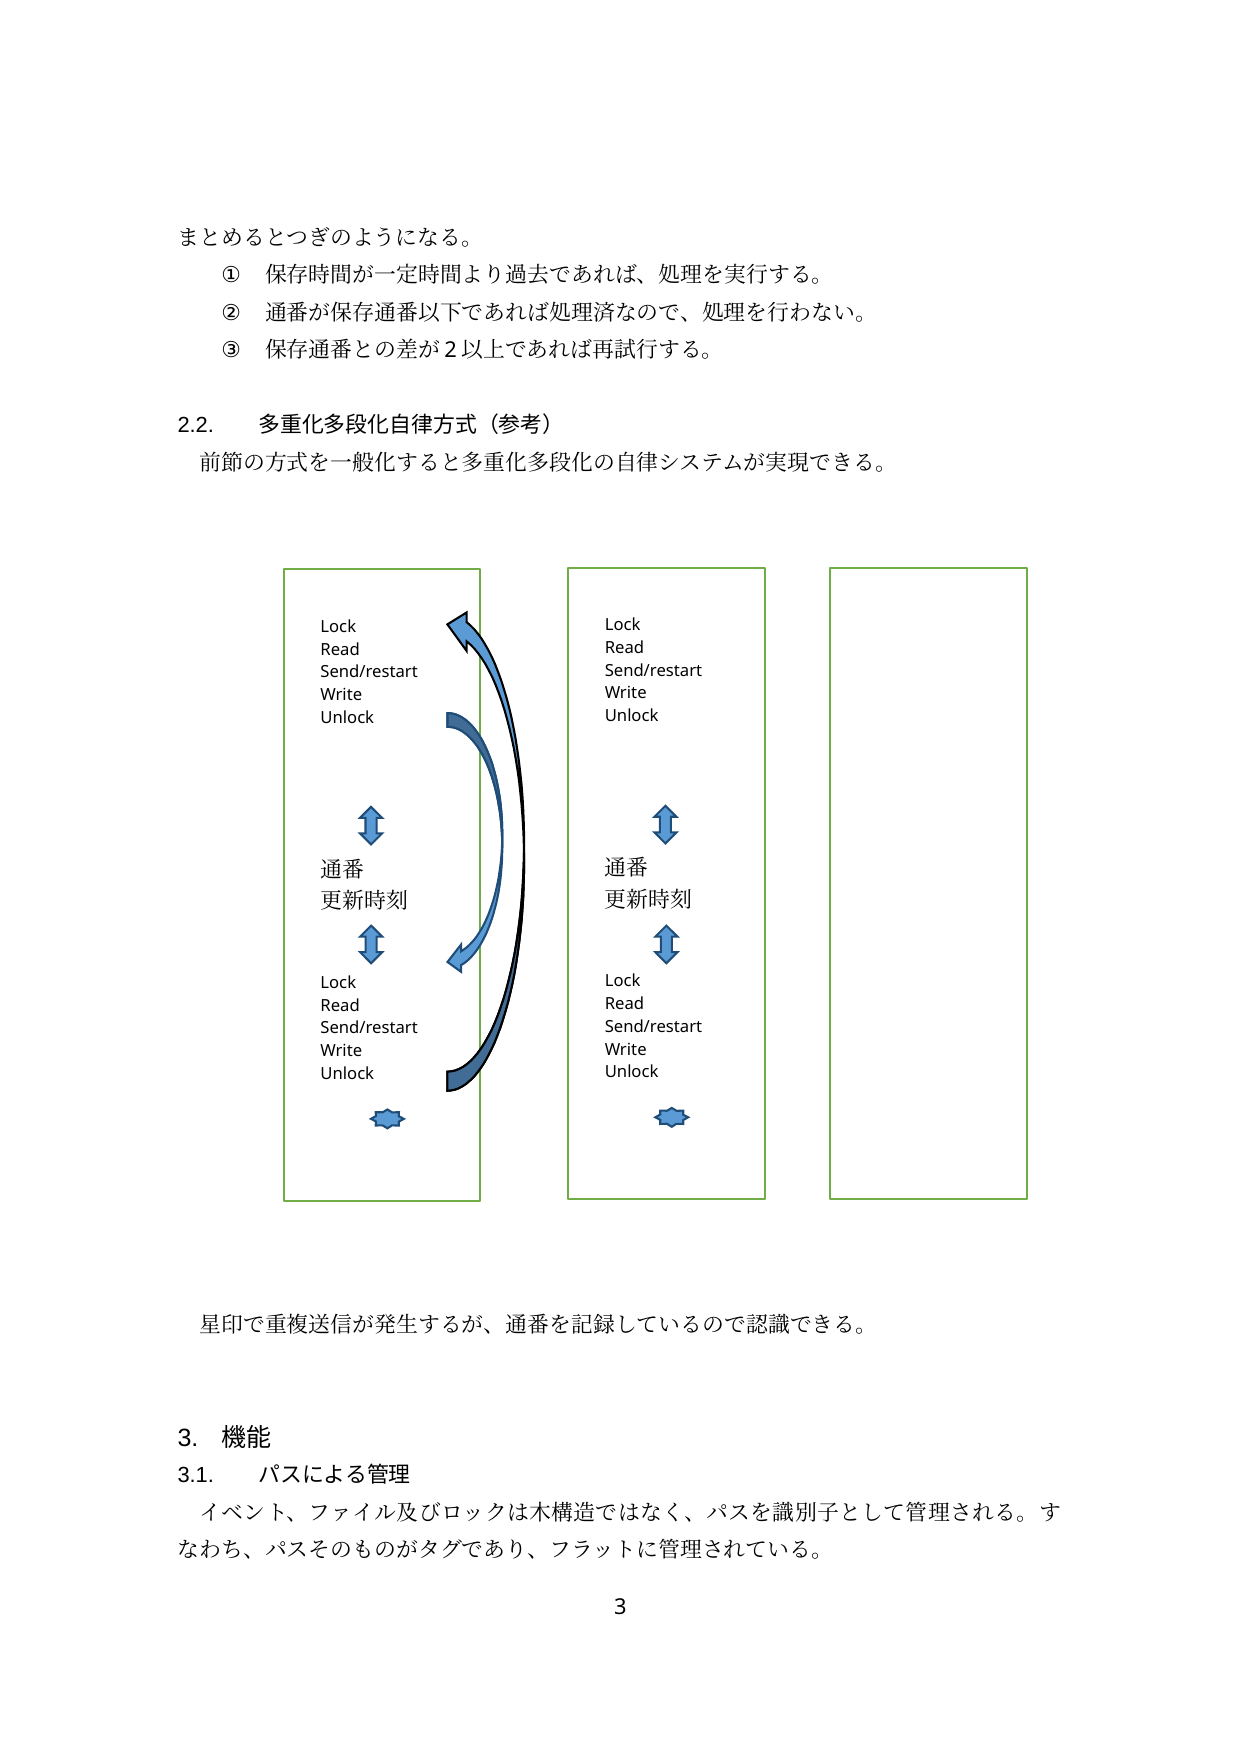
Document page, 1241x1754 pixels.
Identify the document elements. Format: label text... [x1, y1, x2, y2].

subtitle パスによる管理 [177, 1454, 1063, 1492]
text イベント、ファイル及びロックは木構造ではなく、パスを識別子として管理される。すなわち、パスそのものがタグであり、フラットに管理されている。 [177, 1492, 1063, 1567]
text 星印で重複送信が発生するが、通番を記録しているので認識できる。 [177, 1304, 1063, 1342]
list 通番が保存通番以下であれば処理済なので、処理を行わない。 [221, 292, 1063, 329]
subtitle 多重化多段化自律方式（参考） [177, 404, 1063, 442]
subtitle 機能 [177, 1417, 1063, 1454]
list 保存時間が一定時間より過去であれば、処理を実行する。 [221, 254, 1063, 292]
text まとめるとつぎのようになる。 [177, 217, 1063, 254]
text 前節の方式を一般化すると多重化多段化の自律システムが実現できる。 [177, 442, 1063, 479]
list 保存通番との差が2以上であれば再試行する。 [221, 329, 1063, 367]
